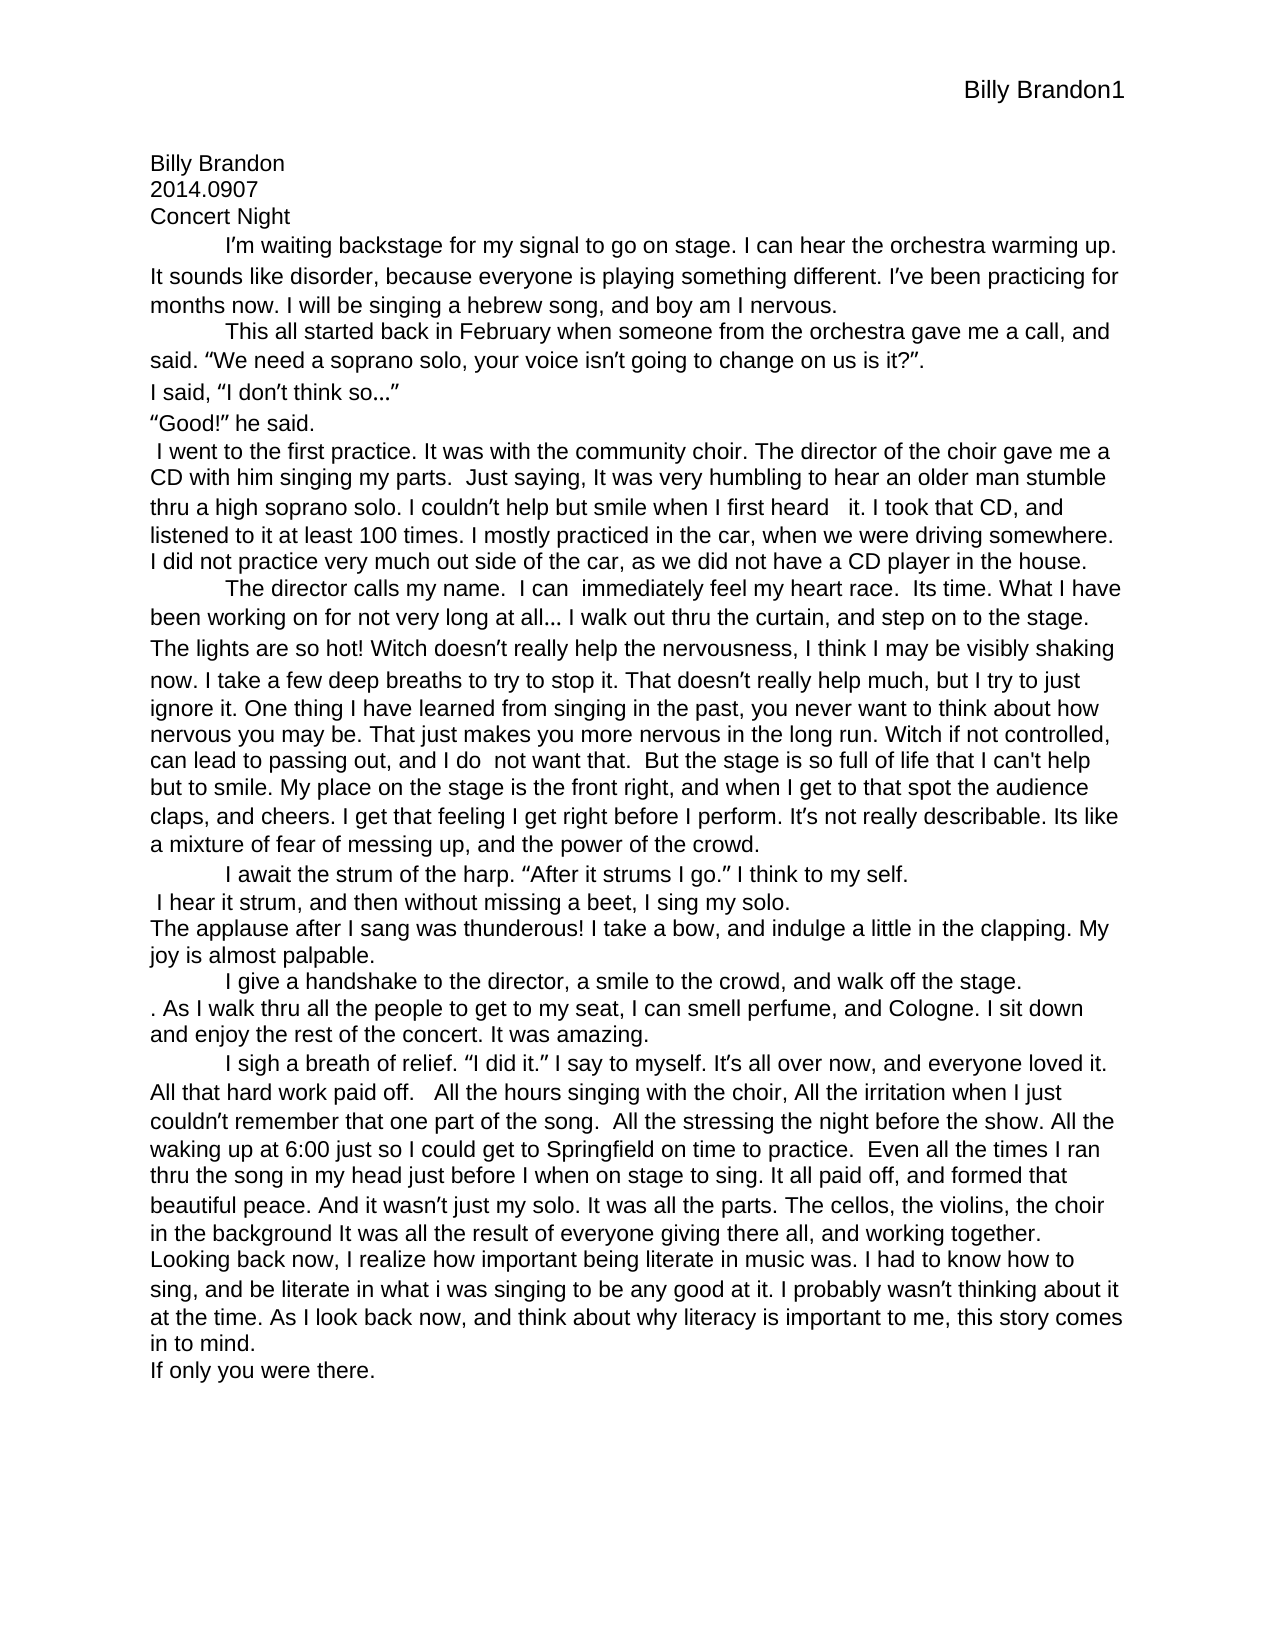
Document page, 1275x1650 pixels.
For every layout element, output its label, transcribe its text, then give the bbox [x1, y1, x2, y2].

text I sigh a breath of relief. “I did it.” I say to myself. It’s all over now, and everyone loved it. All that hard work paid off. All the hours singing with the choir, All the irritation when I just couldn’t remember that one part of the song. All the stressing the night before the show. All the waking up at 6:00 just so I could get to Springfield on time to practice. Even all the times I ran thru the song in my head just before I when on stage to sing. It all paid off, and formed that beautiful peace. And it wasn’t just my solo. It was all the parts. The cellos, the violins, the choir in the background It was all the result of everyone giving there all, and working together. [150, 1047, 1125, 1246]
text I hear it strum, and then without missing a beet, I sing my solo. [150, 889, 1125, 915]
text . As I walk thru all the people to get to my seat, I can smell perfume, and Cologne. I sit down and enjoy the rest of the concert. It was amazing. [150, 994, 1125, 1047]
text Billy Brandon [150, 150, 1125, 176]
text Concert Night [150, 203, 1125, 229]
text I await the strum of the harp. “After it strums I go.” I think to my self. [150, 858, 1125, 889]
text “Good!” he said. [150, 407, 1125, 438]
text If only you were there. [150, 1357, 1125, 1383]
text I said, “I don’t think so…” [150, 376, 1125, 407]
text I’m waiting backstage for my signal to go on stage. I can hear the orchestra warming up. It sounds like disorder, because everyone is playing something different. I’ve been practicing for months now. I will be singing a hebrew song, and boy am I nervous. [150, 229, 1125, 318]
text The applause after I sang was thunderous! I take a bow, and indulge a little in the clapping. My joy is almost palpable. [150, 915, 1125, 968]
text 2014.0907 [150, 176, 1125, 203]
text This all started back in February when someone from the orchestra gave me a call, and said. “We need a soprano solo, your voice isn’t going to change on us is it?”. [150, 318, 1125, 376]
text Looking back now, I realize how important being literate in music was. I had to know how to sing, and be literate in what i was singing to be any good at it. I probably wasn’t thinking about it at the time. As I look back now, and think about why literacy is important to me, this story comes in to mind. [150, 1246, 1125, 1357]
text The director calls my name. I can immediately feel my heart race. Its time. What I have been working on for not very long at all… I walk out thru the curtain, and step on to the stage. The lights are so hot! Witch doesn’t really help the nervousness, I think I may be visibly shaking now. I take a few deep breaths to try to stop it. That doesn’t really help much, but I try to just ignore it. One thing I have learned from singing in the past, you never want to think about how nervous you may be. That just makes you more nervous in the long run. Witch if not controlled, can lead to passing out, and I do not want that. But the stage is so full of life that I can't help but to smile. My place on the stage is the front right, and when I get to that spot the audience claps, and cheers. I get that feeling I get right before I perform. It’s not really describable. Its like a mixture of fear of messing up, and the power of the crowd. [150, 575, 1125, 858]
text I give a handshake to the director, a smile to the crowd, and walk off the stage. [150, 968, 1125, 994]
text I went to the first practice. It was with the community choir. The director of the choir gave me a CD with him singing my parts. Just saying, It was very humbling to hear an older man stumble thru a high soprano solo. I couldn’t help but smile when I first heard it. I took that CD, and listened to it at least 100 times. I mostly practiced in the car, when we were driving somewhere. I did not practice very much out side of the car, as we did not have a CD player in the house. [150, 438, 1125, 575]
